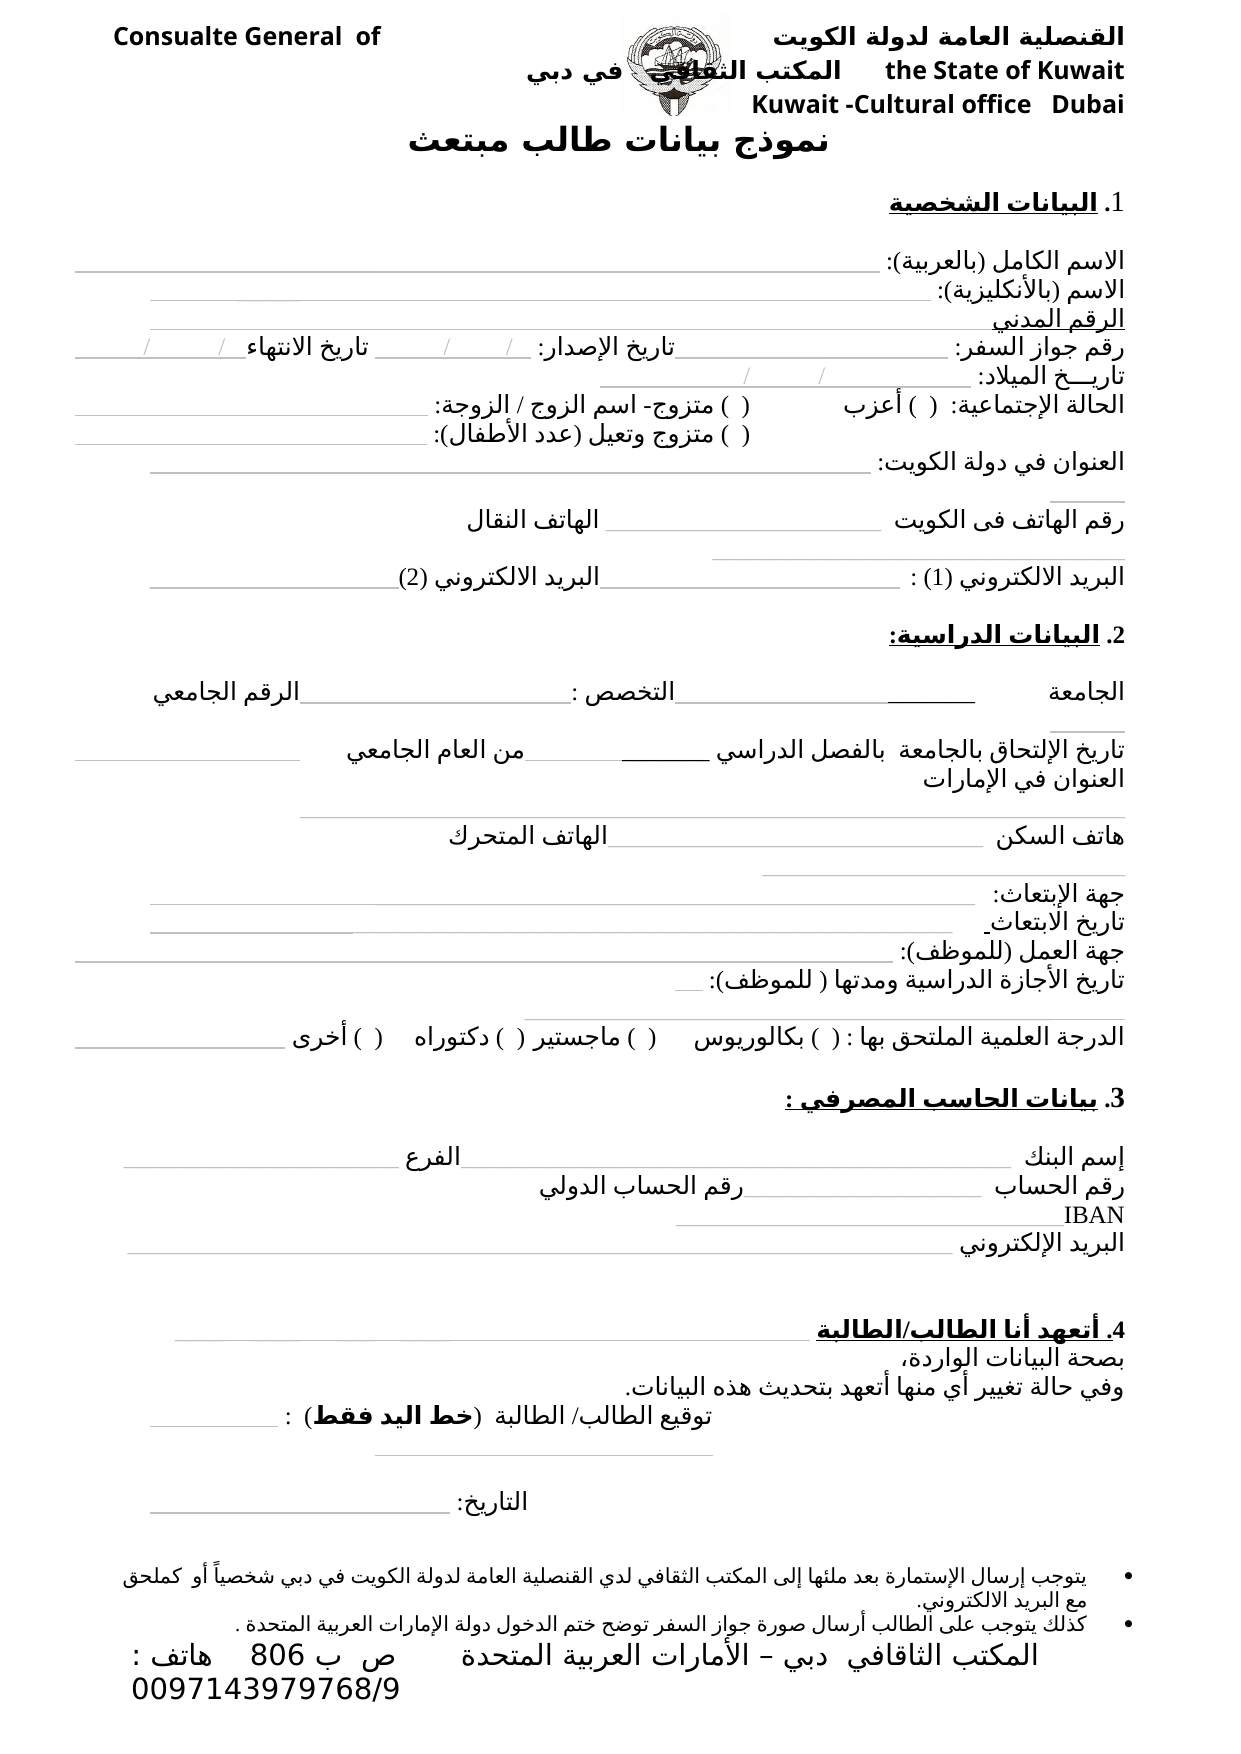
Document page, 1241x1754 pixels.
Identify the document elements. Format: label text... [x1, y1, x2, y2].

text رقم جواز السفر: ____________تاريخ الإصدار: / / تاريخ الانتهاء / / [112, 332, 1125, 361]
text العنوان في دولة الكويت: _______ ______ رقم الهاتف فى الكويت ______________________ الهاتف النقال _________________________________ [112, 447, 1125, 562]
text جهة العمل (للموظف): [112, 936, 1125, 965]
list كذلك يتوجب على الطالب أرسال صورة جواز السفر توضح ختم الدخول دولة الإمارات العربية المتحدة . [112, 1612, 1125, 1636]
text الاسم الكامل (بالعربية): ________ [112, 246, 1125, 275]
text 1. البيانات الشخصية [112, 184, 1125, 217]
text تاريـــخ الميلاد: / / [112, 361, 1125, 390]
text تاريخ الابتعاث ________________________________________________ [112, 907, 1125, 936]
text إسم البنك ____________________________________________الفرع ______________________ [112, 1142, 1125, 1171]
text التاريخ: [112, 1487, 712, 1516]
text 2. البيانات الدراسية: [112, 620, 1125, 649]
text 3. بيانات الحاسب المصرفي : [112, 1080, 1125, 1113]
picture [619, 13, 732, 116]
text هاتف السكن ______________________________الهاتف المتحرك _____________________________ [112, 821, 1125, 879]
text ( ) متزوج وتعيل (عدد الأطفال): [112, 419, 1125, 447]
text رقم الحساب ___________________رقم الحساب الدولي IBAN_______________________________ [112, 1171, 1125, 1228]
text العنوان في الإمارات __________________________________________________________________ [112, 764, 1125, 821]
text تاريخ الأجازة الدراسية ومدتها ( للموظف): __________________________________________ [112, 965, 1125, 1022]
text 4. أتعهد أنا الطالب/الطالبة ____ ___ ____ ____ بصحة البيانات الواردة، وفي حالة تغيير أي منها أتعهد بتحديث هذه البيانات. [112, 1315, 1125, 1401]
list يتوجب إرسال الإستمارة بعد ملئها إلى المكتب الثقافي لدي القنصلية العامة لدولة الكويت في دبي شخصياً أو كملحق مع البريد الالكتروني. [112, 1564, 1125, 1612]
text الدرجة العلمية الملتحق بها : ( ) بكالوريوس ( ) ماجستير ( ) دكتوراه ( ) أخرى [112, 1022, 1125, 1051]
text جهة الإبتعاث: ________________________________________________ [112, 879, 1125, 907]
text الرقم المدني [112, 304, 1125, 332]
text البريد الإلكتروني __________________________________________________________________ [112, 1228, 1125, 1257]
text الاسم (بالأنكليزية): _____ [112, 275, 1125, 304]
text الحالة الإجتماعية: ( ) أعزب ( ) متزوج- اسم الزوج / الزوجة: [112, 390, 1125, 419]
text توقيع الطالب/ الطالبة (خط اليد فقط) : [112, 1401, 712, 1487]
text تاريخ الإلتحاق بالجامعة بالفصل الدراسي _______ من العام الجامعي [112, 735, 1125, 764]
text البريد الالكتروني (1) : _______ البريد الالكتروني (2) ____________ [112, 562, 1125, 591]
text الجامعة _______ التخصص : الرقم الجامعي [112, 677, 1125, 735]
